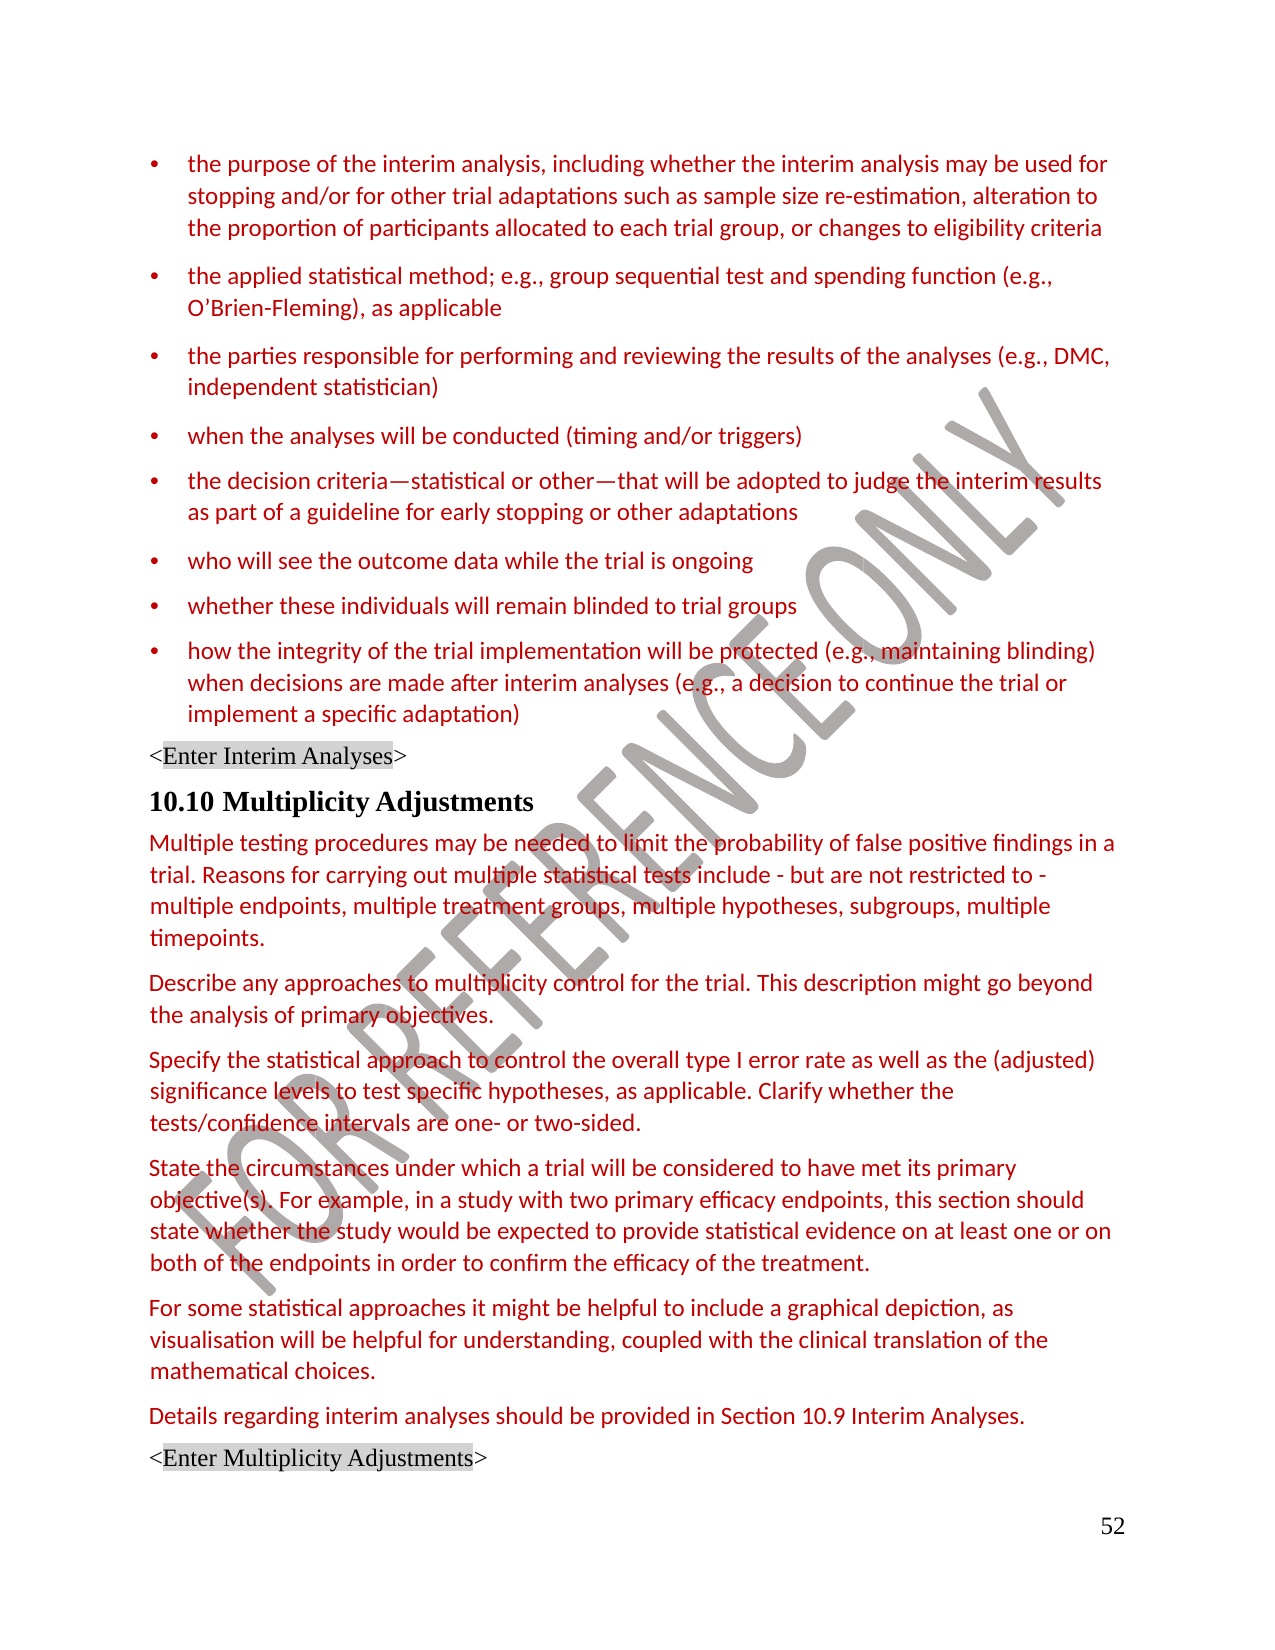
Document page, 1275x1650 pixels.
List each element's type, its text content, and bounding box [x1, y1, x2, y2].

list when the analyses will be conducted (timing and/or triggers) [150, 420, 1124, 450]
text Multiple testing procedures may be needed to limit the probability of false positive findings in a trial. Reasons for carrying out multiple statistical tests include - but are not restricted to - multiple endpoints, multiple treatment groups, multiple hypotheses, subgroups, multiple timepoints. [148, 827, 1124, 953]
text <Enter Interim Analyses> [393, 741, 1124, 769]
list whether these individuals will remain blinded to trial groups [150, 590, 1124, 621]
list the applied statistical method; e.g., group sequential test and spending function (e.g., O’Brien-Fleming), as applicable [150, 260, 1124, 322]
list the purpose of the interim analysis, including whether the interim analysis may be used for stopping and/or for other trial adaptations such as sample size re-estimation, alteration to the proportion of participants allocated to each trial group, or changes to eligibility criteria [150, 149, 1124, 242]
list who will see the outcome data while the trial is ongoing [150, 545, 1124, 576]
text State the circumstances under which a trial will be considered to have met its primary objective(s). For example, in a study with two primary efficacy endpoints, this section should state whether the study would be expected to provide statistical evidence on at least one or on both of the endpoints in order to confirm the efficacy of the treatment. [148, 1152, 1124, 1278]
text Specify the statistical approach to control the overall type I error rate as well as the (adjusted) significance levels to test specific hypotheses, as applicable. Clarify whether the tests/confidence intervals are one- or two-sided. [148, 1044, 1124, 1138]
text Describe any approaches to multiplicity control for the trial. This description might go beyond the analysis of primary objectives. [148, 967, 1124, 1029]
text For some statistical approaches it might be helpful to include a graphical depiction, as visualisation will be helpful for understanding, coupled with the clinical translation of the mathematical choices. [148, 1292, 1124, 1386]
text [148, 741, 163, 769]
list the parties responsible for performing and reviewing the results of the analyses (e.g., DMC, independent statistician) [150, 340, 1124, 402]
subtitle 10.10 Multiplicity Adjustments [148, 784, 1124, 818]
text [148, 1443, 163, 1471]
list the decision criteria—statistical or other—that will be adopted to judge the interim results as part of a guideline for early stopping or other adaptations [150, 465, 1124, 527]
list how the integrity of the trial implementation will be protected (e.g., maintaining blinding) when decisions are made after interim analyses (e.g., a decision to continue the trial or implement a specific adaptation) [150, 635, 1124, 729]
text Details regarding interim analyses should be provided in Section 10.9 Interim Analyses. [148, 1400, 1124, 1431]
text <Enter Multiplicity Adjustments> [473, 1443, 1124, 1471]
